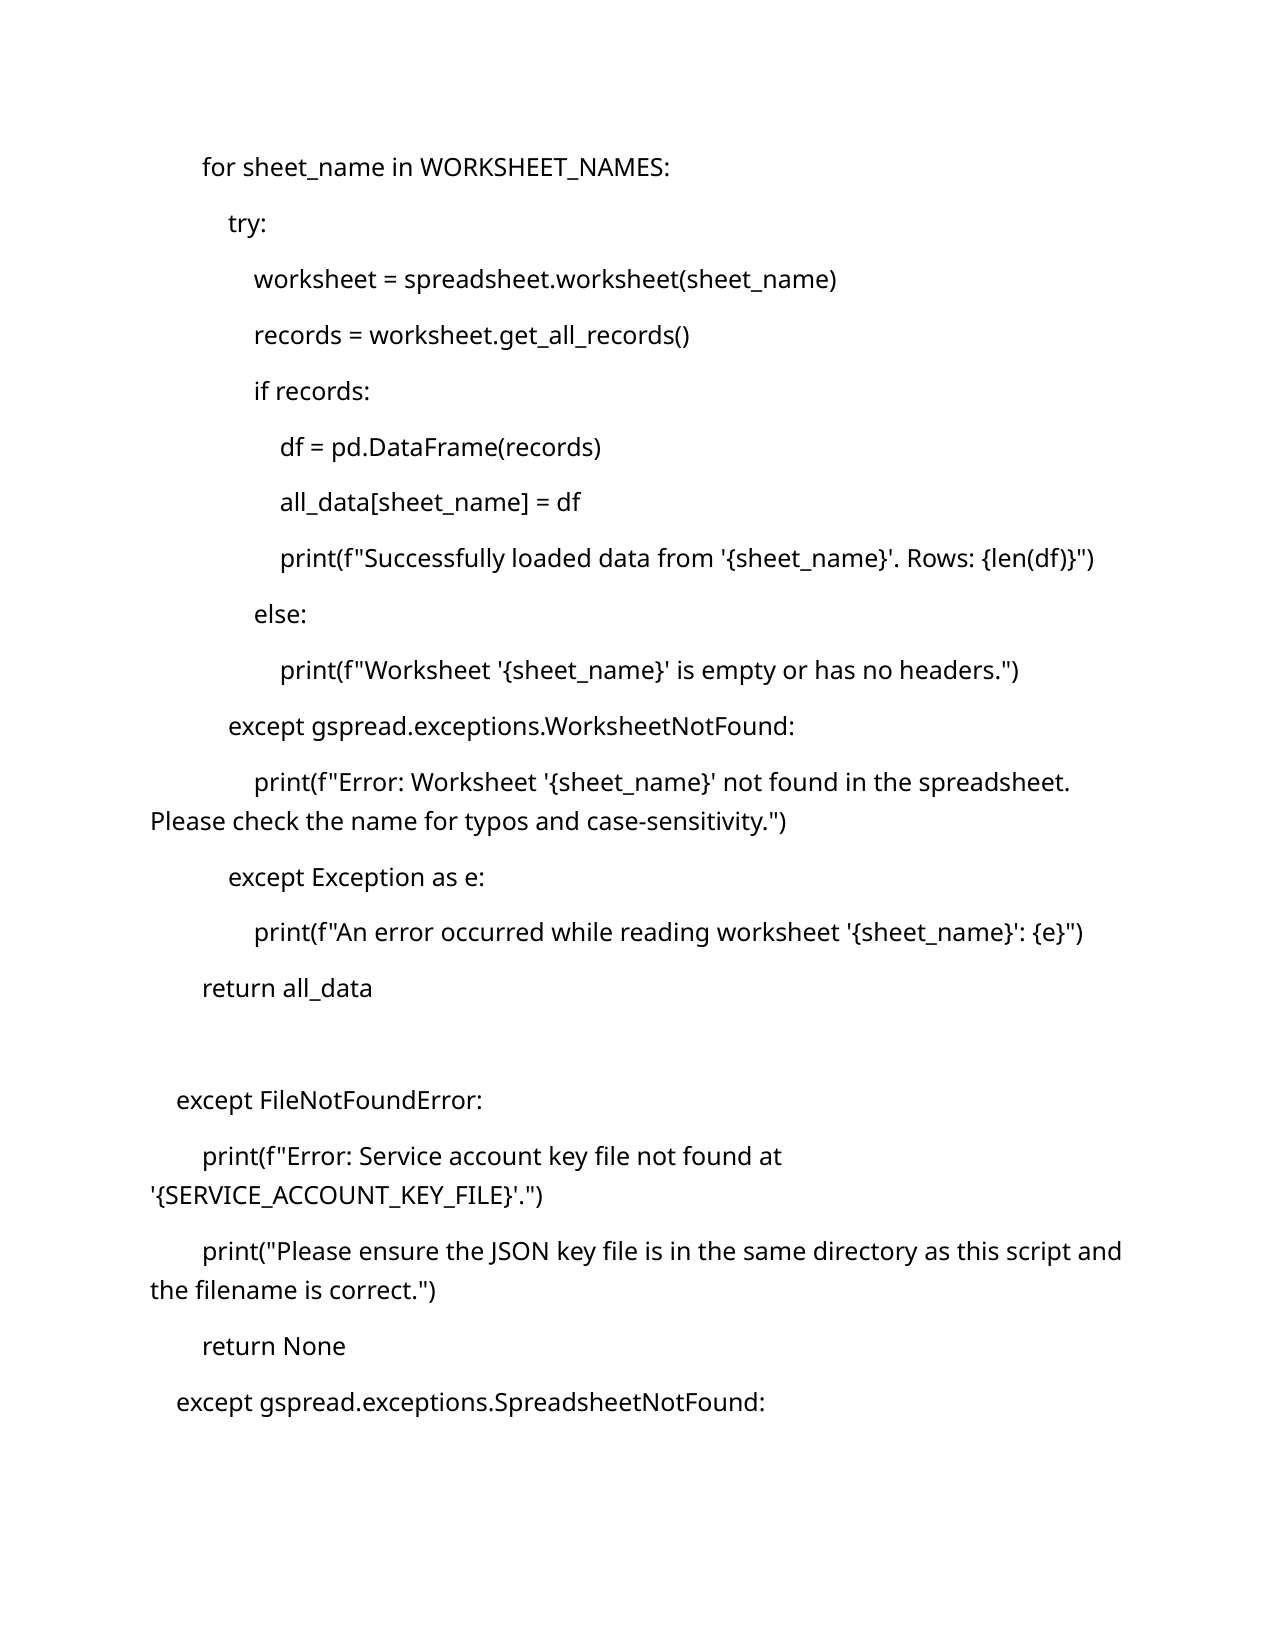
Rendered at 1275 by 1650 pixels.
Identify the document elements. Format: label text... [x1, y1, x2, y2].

text print(f"Successfully loaded data from '{sheet_name}'. Rows: {len(df)}") [150, 541, 1125, 575]
text print(f"Error: Worksheet '{sheet_name}' not found in the spreadsheet. Please check the name for typos and case-sensitivity.") [150, 764, 1125, 837]
text records = worksheet.get_all_records() [150, 317, 1125, 352]
text except gspread.exceptions.WorksheetNotFound: [150, 708, 1125, 742]
text except gspread.exceptions.SpreadsheetNotFound: [150, 1384, 1125, 1418]
text except Exception as e: [150, 859, 1125, 893]
text except FileNotFoundError: [150, 1082, 1125, 1117]
text print(f"Worksheet '{sheet_name}' is empty or has no headers.") [150, 652, 1125, 687]
text if records: [150, 373, 1125, 407]
text df = pd.DataFrame(records) [150, 429, 1125, 463]
text return None [150, 1328, 1125, 1362]
text else: [150, 597, 1125, 631]
text print("Please ensure the JSON key file is in the same directory as this script and the filename is correct.") [150, 1233, 1125, 1307]
text print(f"Error: Service account key file not found at '{SERVICE_ACCOUNT_KEY_FILE}'.") [150, 1138, 1125, 1212]
text all_data[sheet_name] = df [150, 485, 1125, 519]
text print(f"An error occurred while reading worksheet '{sheet_name}': {e}") [150, 915, 1125, 949]
text try: [150, 206, 1125, 240]
text for sheet_name in WORKSHEET_NAMES: [150, 150, 1125, 184]
text worksheet = spreadsheet.worksheet(sheet_name) [150, 262, 1125, 296]
text return all_data [150, 971, 1125, 1005]
